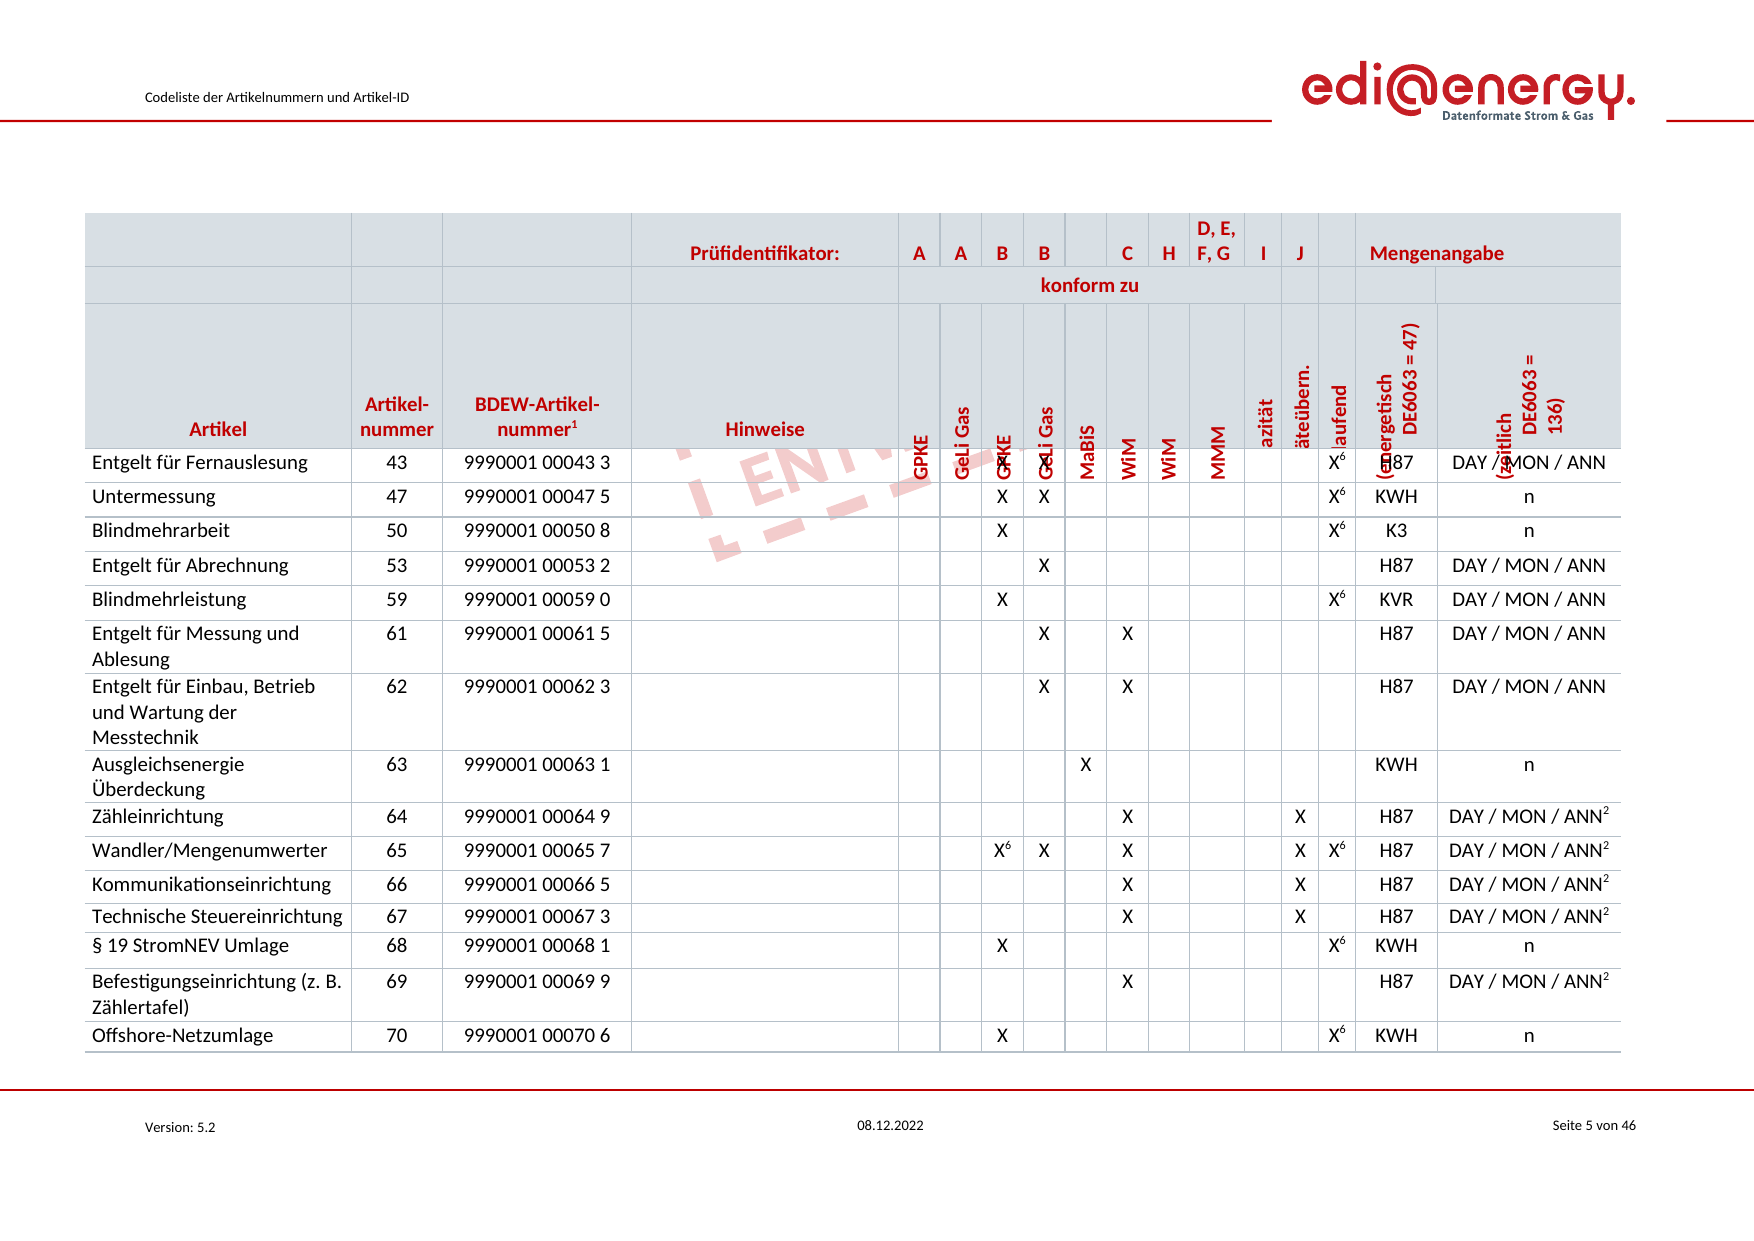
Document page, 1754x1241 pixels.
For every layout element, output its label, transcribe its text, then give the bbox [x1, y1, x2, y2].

table_cell [1190, 552, 1244, 585]
table_cell [1245, 586, 1281, 619]
table_cell 43 [352, 449, 442, 482]
table_cell Artikel-nummer [352, 304, 442, 448]
table_cell X [982, 449, 1023, 482]
table_cell [941, 552, 981, 585]
table_cell [982, 621, 1023, 673]
table_cell [85, 267, 351, 303]
table_header [85, 213, 351, 266]
table_cell K3 [1356, 518, 1437, 551]
table_cell [1190, 837, 1244, 870]
table_header J [1282, 213, 1318, 266]
table_cell [632, 933, 898, 968]
table_cell 9990001 00066 5 [443, 871, 631, 903]
table_cell [1282, 674, 1318, 750]
table_cell Entgelt für Einbau, Betrieb und Wartung der Messtechnik [85, 674, 351, 750]
table_cell [1149, 518, 1189, 551]
table_cell 9990001 00064 9 [443, 803, 631, 836]
table_cell [1149, 751, 1189, 802]
table_cell X [1107, 803, 1148, 836]
table_cell Entgelt für Fernauslesung [85, 449, 351, 482]
table_cell [1066, 518, 1106, 551]
table_cell X [1107, 871, 1148, 903]
table_cell [1149, 586, 1189, 619]
table_cell [899, 969, 939, 1021]
table_cell KWH [1356, 933, 1437, 968]
table_cell [1149, 837, 1189, 870]
table_cell [1149, 621, 1189, 673]
table_cell X6 [1319, 483, 1355, 516]
table_cell [1245, 871, 1281, 903]
table_cell [899, 552, 939, 585]
table_cell [941, 871, 981, 903]
table_cell X [1024, 449, 1064, 482]
table_cell [632, 449, 898, 482]
table_cell [1245, 1022, 1281, 1051]
table_cell [632, 552, 898, 585]
table_cell konform zu [899, 267, 1281, 303]
table_cell X [1024, 674, 1064, 750]
table_cell H87 [1356, 449, 1437, 482]
table_cell [1319, 969, 1355, 1021]
table_cell [1066, 803, 1106, 836]
table_cell [899, 1022, 939, 1051]
table_cell DAY / MON / ANN2 [1438, 871, 1621, 903]
table_cell [632, 837, 898, 870]
table_cell Befestigungseinrichtung (z. B. Zählertafel) [85, 969, 351, 1021]
table_cell X6 [982, 837, 1023, 870]
table_cell MMM [1190, 304, 1244, 448]
table_cell 67 [352, 904, 442, 932]
table_cell H87 [1356, 552, 1437, 585]
table_cell 9990001 00061 5 [443, 621, 631, 673]
table_cell 9990001 00043 3 [443, 449, 631, 482]
table_cell DAY / MON / ANN [1438, 449, 1621, 482]
table_cell [632, 803, 898, 836]
table_cell [1319, 904, 1355, 932]
table_cell 69 [352, 969, 442, 1021]
table_cell [941, 518, 981, 551]
table_cell BDEW-Artikel-nummer1 [443, 304, 631, 448]
table_cell Kapazität [1245, 304, 1281, 448]
table_cell [1149, 803, 1189, 836]
table_cell KVR [1356, 586, 1437, 619]
table_cell [1319, 871, 1355, 903]
table_cell X6 [1319, 586, 1355, 619]
table_cell [1190, 803, 1244, 836]
table_cell [1149, 449, 1189, 482]
table_cell [1245, 751, 1281, 802]
table_cell [1066, 552, 1106, 585]
table_cell [1245, 837, 1281, 870]
table_cell [982, 751, 1023, 802]
table_cell [899, 803, 939, 836]
table_cell n [1438, 751, 1621, 802]
table_cell DAY / MON / ANN [1438, 621, 1621, 673]
table_cell [1149, 904, 1189, 932]
table_cell 47 [352, 483, 442, 516]
table_cell [982, 871, 1023, 903]
table_cell 9990001 00050 8 [443, 518, 631, 551]
table_cell [1024, 871, 1064, 903]
table_cell [899, 518, 939, 551]
table_cell DAY / MON / ANN [1438, 674, 1621, 750]
table_cell [1066, 449, 1106, 482]
table_cell [1190, 933, 1244, 968]
table_cell X [1282, 871, 1318, 903]
table_header B [982, 213, 1023, 266]
table_header C [1107, 213, 1148, 266]
table_cell [1282, 449, 1318, 482]
table_header Mengenangabe [1356, 213, 1621, 266]
table_cell [632, 871, 898, 903]
table_cell [1024, 933, 1064, 968]
table_cell X [1024, 483, 1064, 516]
table_cell [1107, 933, 1148, 968]
table_cell [1282, 969, 1318, 1021]
table_cell [632, 483, 898, 516]
table_cell Kommunikationseinrichtung [85, 871, 351, 903]
table_cell [1245, 674, 1281, 750]
table_cell Blindmehrleistung [85, 586, 351, 619]
table_cell [941, 674, 981, 750]
table_cell § 19 StromNEV Umlage [85, 933, 351, 968]
table_cell [1190, 518, 1244, 551]
table_cell X [1107, 621, 1148, 673]
table_cell [1319, 674, 1355, 750]
table_cell [1190, 621, 1244, 673]
table_cell [899, 449, 939, 482]
table_cell GeLi Gas [1024, 304, 1064, 448]
table_cell [1190, 751, 1244, 802]
table_cell 9990001 00070 6 [443, 1022, 631, 1051]
table_cell [1245, 552, 1281, 585]
table_cell [1190, 904, 1244, 932]
table_cell X [982, 586, 1023, 619]
table_cell 50 [352, 518, 442, 551]
table_cell [1190, 674, 1244, 750]
table_cell [1066, 483, 1106, 516]
table_cell DAY / MON / ANN2 [1438, 904, 1621, 932]
table_cell [1149, 483, 1189, 516]
table_cell [941, 483, 981, 516]
table_cell [632, 267, 898, 303]
table_cell [941, 449, 981, 482]
table_cell 9990001 00065 7 [443, 837, 631, 870]
table_cell Artikel [85, 304, 351, 448]
table_cell KWH [1356, 751, 1437, 802]
table_cell H87 [1356, 871, 1437, 903]
table_cell [1149, 933, 1189, 968]
table_cell [899, 621, 939, 673]
table_cell X [1107, 904, 1148, 932]
table_cell X [982, 1022, 1023, 1051]
table_cell 65 [352, 837, 442, 870]
table_cell [1107, 751, 1148, 802]
table_cell Hinweise [632, 304, 898, 448]
table_cell X [982, 518, 1023, 551]
table_cell [1066, 621, 1106, 673]
table_cell Geräteübern. [1282, 304, 1318, 448]
table_cell [1245, 933, 1281, 968]
table_cell [1282, 518, 1318, 551]
table_cell 9990001 00053 2 [443, 552, 631, 585]
table_cell [1190, 969, 1244, 1021]
table_cell [1066, 1022, 1106, 1051]
table_cell [1107, 518, 1148, 551]
table_cell [941, 803, 981, 836]
table_cell [1024, 586, 1064, 619]
table_cell [1282, 1022, 1318, 1051]
table_cell [1282, 483, 1318, 516]
table_cell H87 [1356, 803, 1437, 836]
table_cell [1066, 904, 1106, 932]
table_cell [941, 751, 981, 802]
table_cell [1282, 267, 1318, 303]
table_header [1066, 213, 1106, 266]
table_header I [1245, 213, 1281, 266]
table_cell [1356, 267, 1435, 303]
table_cell X [982, 483, 1023, 516]
table_cell X [1107, 969, 1148, 1021]
table_cell [1190, 871, 1244, 903]
table_cell H87 [1356, 837, 1437, 870]
table_cell [1024, 803, 1064, 836]
table_cell [941, 969, 981, 1021]
table_cell H87 [1356, 904, 1437, 932]
table_cell [632, 518, 898, 551]
table_cell X6 [1319, 1022, 1355, 1051]
table_cell auslaufend [1319, 304, 1355, 448]
table_cell [1149, 1022, 1189, 1051]
table_cell [1149, 552, 1189, 585]
table_cell [352, 267, 442, 303]
table_cell n [1438, 1022, 1621, 1051]
table_cell DAY / MON / ANN2 [1438, 837, 1621, 870]
table_cell [899, 674, 939, 750]
table_cell [899, 871, 939, 903]
table_cell n [1438, 483, 1621, 516]
table_header [1319, 213, 1355, 266]
table_cell X6 [1319, 933, 1355, 968]
table_cell X6 [1319, 449, 1355, 482]
table_cell [1245, 621, 1281, 673]
table_cell [1282, 621, 1318, 673]
table_cell X [1024, 837, 1064, 870]
table_cell GPKE [982, 304, 1023, 448]
table_header [352, 213, 442, 266]
table_cell 64 [352, 803, 442, 836]
table_cell [941, 1022, 981, 1051]
table_cell [1107, 1022, 1148, 1051]
table_cell X [1024, 552, 1064, 585]
table_cell [1107, 586, 1148, 619]
table_cell [1282, 552, 1318, 585]
table_cell [1107, 449, 1148, 482]
table_cell [632, 621, 898, 673]
table_cell Ausgleichsenergie Überdeckung [85, 751, 351, 802]
table_cell MaBiS [1066, 304, 1106, 448]
table_cell [1066, 933, 1106, 968]
table_cell [1282, 586, 1318, 619]
table_cell X6 [1319, 837, 1355, 870]
table_cell 63 [352, 751, 442, 802]
table_cell [1024, 751, 1064, 802]
table_cell 9990001 00047 5 [443, 483, 631, 516]
table_cell [1024, 518, 1064, 551]
table_cell [982, 674, 1023, 750]
table_cell H87 [1356, 674, 1437, 750]
table_header A [899, 213, 939, 266]
table_header A [941, 213, 981, 266]
table_cell [1107, 552, 1148, 585]
table_cell [941, 586, 981, 619]
table_cell WiM [1107, 304, 1148, 448]
table_cell [982, 803, 1023, 836]
table_header Prüfidentifikator: [632, 213, 898, 266]
table_header H [1149, 213, 1189, 266]
table_cell [1319, 267, 1355, 303]
table_cell [899, 904, 939, 932]
table_cell [982, 969, 1023, 1021]
table_cell [632, 674, 898, 750]
table_cell [1190, 586, 1244, 619]
table_cell [1066, 674, 1106, 750]
table_cell KWH [1356, 483, 1437, 516]
table_cell [1066, 586, 1106, 619]
table_cell [1066, 871, 1106, 903]
table_cell [1107, 483, 1148, 516]
table_cell [1436, 267, 1621, 303]
table_cell [899, 483, 939, 516]
table_cell DAY / MON / ANN2 [1438, 803, 1621, 836]
table_header B [1024, 213, 1064, 266]
table_cell 9990001 00063 1 [443, 751, 631, 802]
table_cell [1319, 803, 1355, 836]
table_cell n [1438, 933, 1621, 968]
table_cell 70 [352, 1022, 442, 1051]
table_cell 53 [352, 552, 442, 585]
table_cell X [1282, 837, 1318, 870]
table_cell [632, 751, 898, 802]
table_cell 66 [352, 871, 442, 903]
table_cell X [1066, 751, 1106, 802]
table_cell [899, 837, 939, 870]
table_cell [1319, 552, 1355, 585]
table_cell Wandler/Mengenumwerter [85, 837, 351, 870]
table_cell Offshore-Netzumlage [85, 1022, 351, 1051]
table_cell [1245, 803, 1281, 836]
table_cell Untermessung [85, 483, 351, 516]
table_cell H87 [1356, 621, 1437, 673]
table_cell 61 [352, 621, 442, 673]
table_cell [1245, 518, 1281, 551]
table_cell 9990001 00067 3 [443, 904, 631, 932]
table_cell [1024, 904, 1064, 932]
table_cell [941, 904, 981, 932]
table_cell X [1024, 621, 1064, 673]
table_cell 9990001 00059 0 [443, 586, 631, 619]
table_cell H87 [1356, 969, 1437, 1021]
table_cell [1149, 969, 1189, 1021]
table_cell [899, 933, 939, 968]
table_cell 59 [352, 586, 442, 619]
table_cell (energetisch DE6063 = 47) [1356, 304, 1437, 448]
table_cell [1319, 751, 1355, 802]
table_cell Blindmehrarbeit [85, 518, 351, 551]
table_cell [632, 904, 898, 932]
table_cell [1245, 904, 1281, 932]
table_cell [1282, 751, 1318, 802]
table_cell X [1282, 803, 1318, 836]
table_cell 9990001 00068 1 [443, 933, 631, 968]
table_cell X [1107, 837, 1148, 870]
table_cell [632, 586, 898, 619]
table_cell DAY / MON / ANN [1438, 586, 1621, 619]
table_cell [1282, 933, 1318, 968]
table_cell [443, 267, 631, 303]
table_cell [941, 621, 981, 673]
table_cell [632, 969, 898, 1021]
table_cell [941, 933, 981, 968]
table_cell X [1282, 904, 1318, 932]
table_cell (zeitlich DE6063 = 136) [1438, 304, 1621, 448]
table_cell Technische Steuereinrichtung [85, 904, 351, 932]
table_cell GPKE [899, 304, 939, 448]
table_cell [941, 837, 981, 870]
table_cell DAY / MON / ANN2 [1438, 969, 1621, 1021]
table_cell [982, 904, 1023, 932]
table_cell GeLi Gas [941, 304, 981, 448]
table_cell Entgelt für Messung und Ablesung [85, 621, 351, 673]
table_cell [1149, 871, 1189, 903]
table_cell [1066, 837, 1106, 870]
table_cell Entgelt für Abrechnung [85, 552, 351, 585]
table_cell [1149, 674, 1189, 750]
table_cell n [1438, 518, 1621, 551]
table_cell 9990001 00069 9 [443, 969, 631, 1021]
table_cell [1245, 969, 1281, 1021]
table_cell 62 [352, 674, 442, 750]
table_cell [1190, 483, 1244, 516]
table_cell Zähleinrichtung [85, 803, 351, 836]
table_cell [982, 552, 1023, 585]
table_cell [1319, 621, 1355, 673]
table_cell X [1107, 674, 1148, 750]
table_cell [1024, 1022, 1064, 1051]
table_cell WiM [1149, 304, 1189, 448]
table_cell 9990001 00062 3 [443, 674, 631, 750]
table_cell 68 [352, 933, 442, 968]
table_cell [899, 751, 939, 802]
table_cell [632, 1022, 898, 1051]
table_cell [1066, 969, 1106, 1021]
table_cell [1024, 969, 1064, 1021]
table_cell [1190, 449, 1244, 482]
table_cell X6 [1319, 518, 1355, 551]
table_cell KWH [1356, 1022, 1437, 1051]
table_cell X [982, 933, 1023, 968]
table_cell DAY / MON / ANN [1438, 552, 1621, 585]
table_header D, E, F, G [1190, 213, 1244, 266]
table_cell [899, 586, 939, 619]
table_cell [1245, 483, 1281, 516]
table_cell [1190, 1022, 1244, 1051]
table_header [443, 213, 631, 266]
table_cell [1245, 449, 1281, 482]
